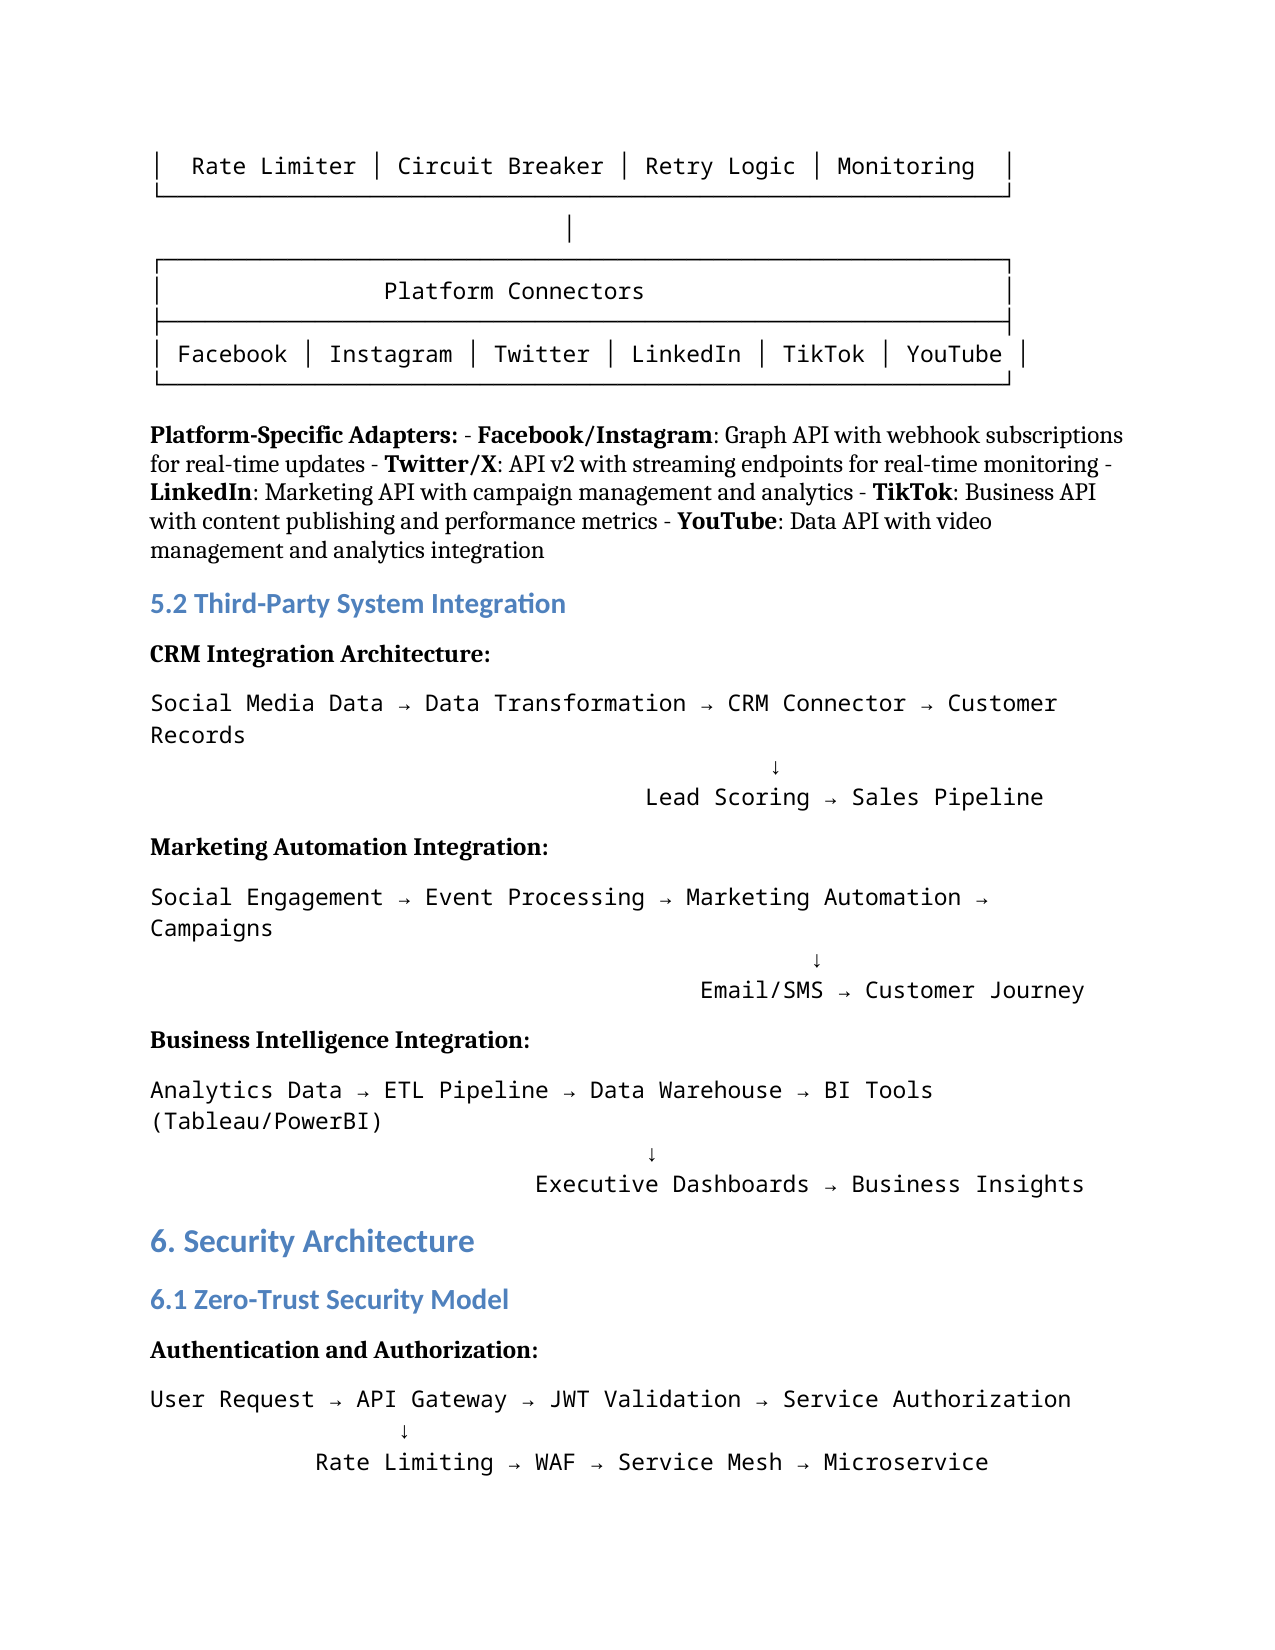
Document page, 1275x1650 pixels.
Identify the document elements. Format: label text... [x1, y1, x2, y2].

text Marketing Automation Integration: [150, 833, 1125, 862]
text Social Engagement → Event Processing → Marketing Automation → Campaigns ↓ Email/SMS → Customer Journey [150, 881, 1125, 1006]
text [150, 150, 1125, 400]
subtitle 6.1 Zero-Trust Security Model [150, 1281, 1125, 1317]
subtitle 5.2 Third-Party System Integration [150, 585, 1125, 621]
text Authentication and Authorization: [150, 1336, 1125, 1364]
subtitle 6. Security Architecture [150, 1220, 1125, 1261]
text CRM Integration Architecture: [150, 640, 1125, 668]
text Analytics Data → ETL Pipeline → Data Warehouse → BI Tools (Tableau/PowerBI) ↓ Executive Dashboards → Business Insights [150, 1074, 1125, 1199]
text Business Intelligence Integration: [150, 1026, 1125, 1055]
text Platform-Specific Adapters: - Facebook/Instagram: Graph API with webhook subscriptions for real-time updates - Twitter/X: API v2 with streaming endpoints for real-time monitoring - LinkedIn: Marketing API with campaign management and analytics - TikTok: Business API with content publishing and performance metrics - YouTube: Data API with video management and analytics integration [150, 421, 1125, 564]
text Social Media Data → Data Transformation → CRM Connector → Customer Records ↓ Lead Scoring → Sales Pipeline [150, 687, 1125, 812]
text User Request → API Gateway → JWT Validation → Service Authorization ↓ Rate Limiting → WAF → Service Mesh → Microservice [150, 1383, 1125, 1477]
